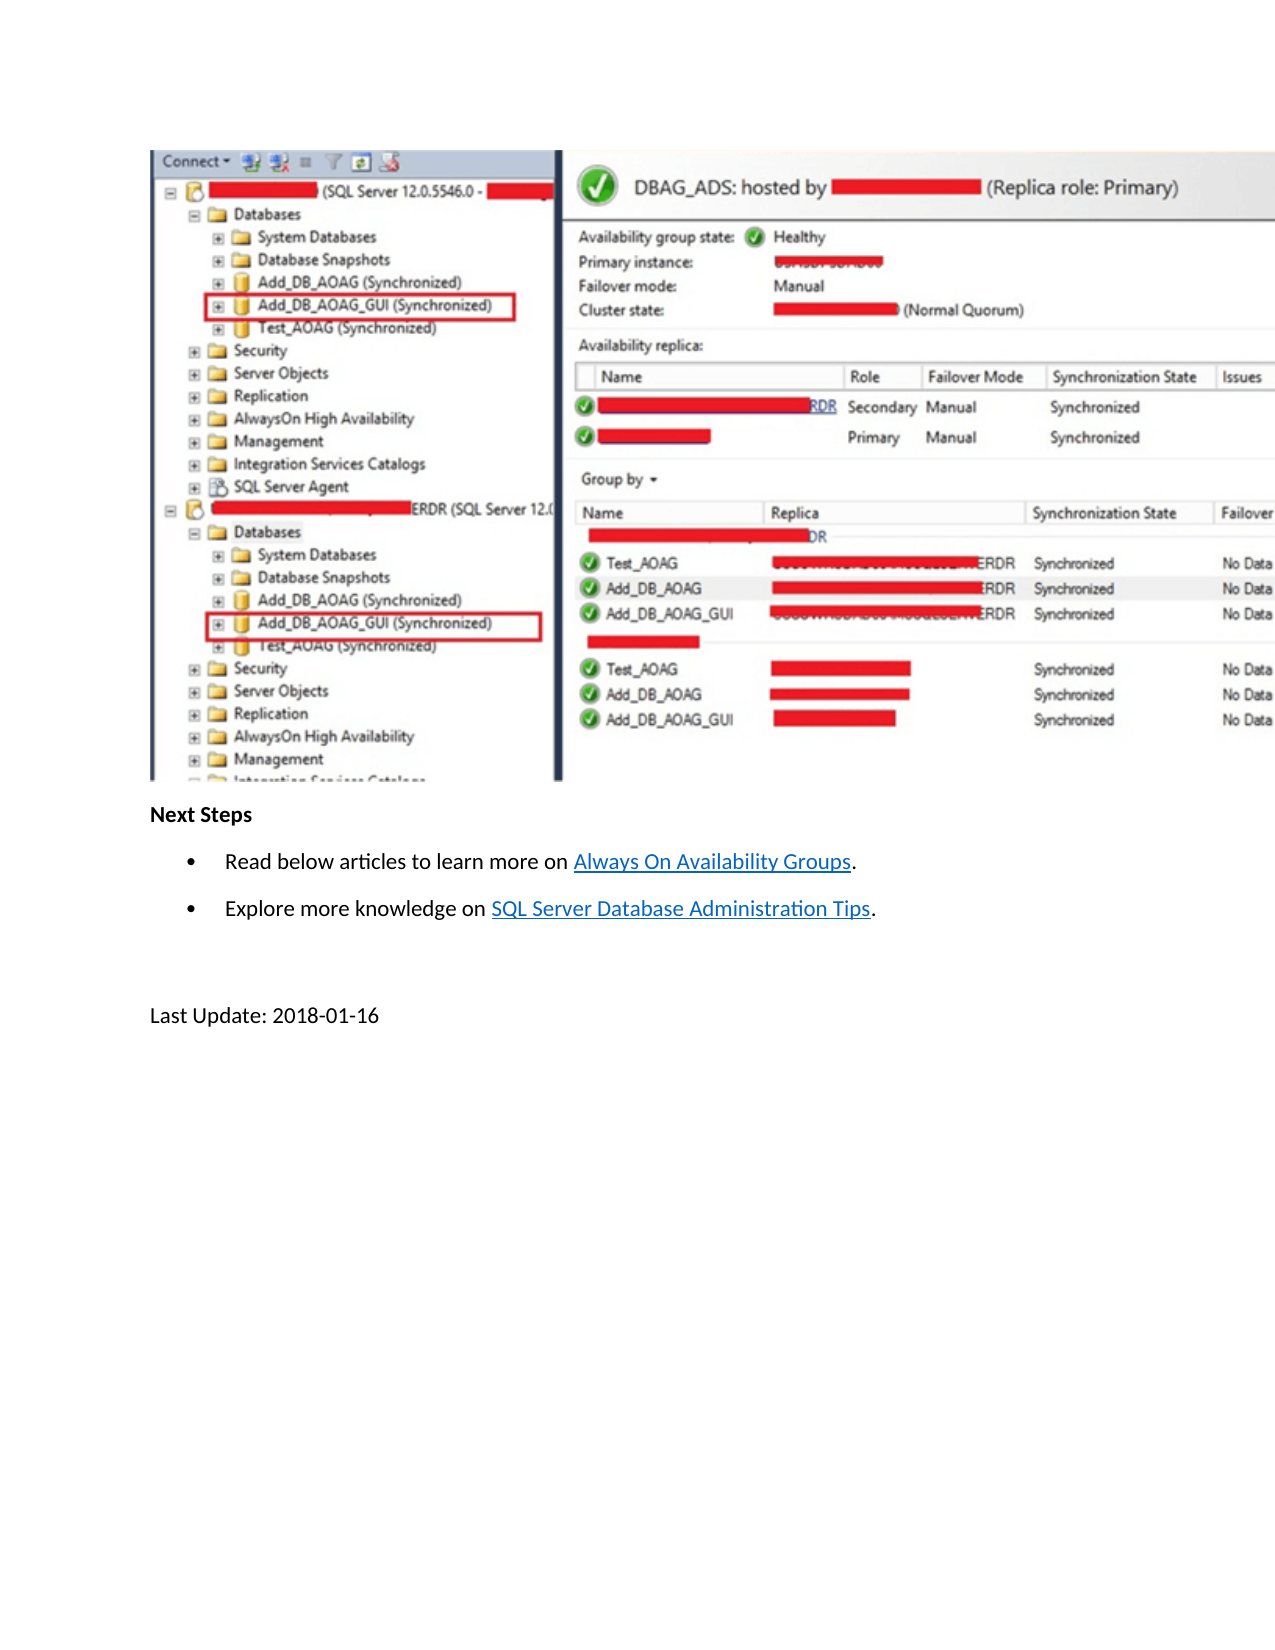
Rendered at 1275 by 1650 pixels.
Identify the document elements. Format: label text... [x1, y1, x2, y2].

picture [150, 150, 1275, 782]
text Next Steps [150, 800, 1125, 828]
list Explore more knowledge on SQL Server Database Administration Tips. [187, 894, 1125, 922]
text Last Update: 2018-01-16 [150, 941, 1125, 1059]
list Read below articles to learn more on Always On Availability Groups. [187, 847, 1125, 875]
